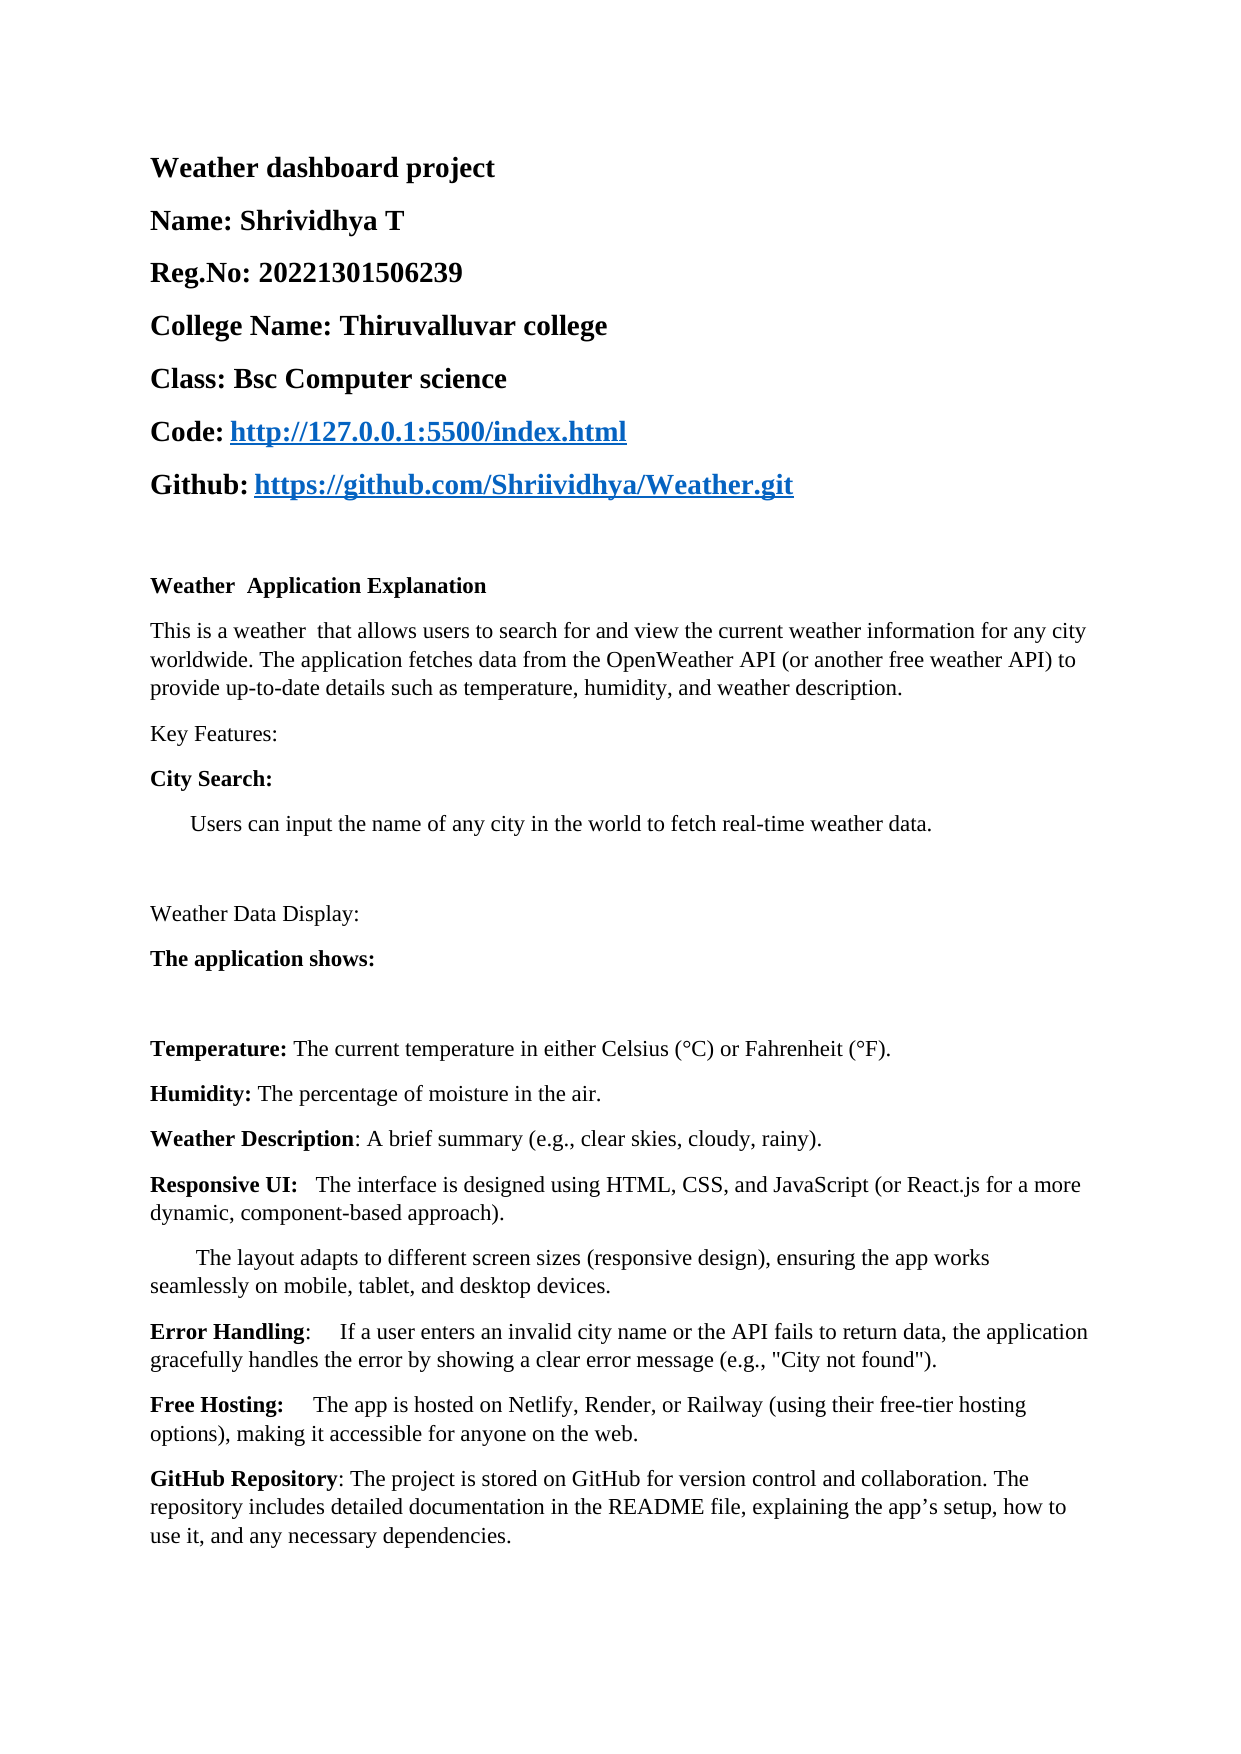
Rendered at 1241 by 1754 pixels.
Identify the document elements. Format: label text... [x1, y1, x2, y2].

text Humidity: The percentage of moisture in the air. [150, 1080, 1090, 1107]
text City Search: [150, 765, 1090, 791]
text Users can input the name of any city in the world to fetch real-time weather data. [150, 810, 1090, 836]
text The layout adapts to different screen sizes (responsive design), ensuring the app works seamlessly on mobile, tablet, and desktop devices. [150, 1244, 1090, 1299]
text Weather dashboard project [150, 150, 1090, 183]
text Temperature: The current temperature in either Celsius (°C) or Fahrenheit (°F). [150, 1035, 1090, 1062]
text GitHub Repository: The project is stored on GitHub for version control and collaboration. The repository includes detailed documentation in the README file, explaining the app’s setup, how to use it, and any necessary dependencies. [150, 1465, 1090, 1548]
text Weather Data Display: [150, 900, 1090, 926]
text Reg.No: 20221301506239 [150, 256, 1090, 289]
text College Name: Thiruvalluvar college [150, 308, 1090, 342]
text Key Features: [150, 719, 1090, 746]
text Responsive UI: The interface is designed using HTML, CSS, and JavaScript (or React.js for a more dynamic, component-based approach). [150, 1171, 1090, 1225]
text Code: http://127.0.0.1:5500/index.html [150, 414, 1090, 448]
text Error Handling: If a user enters an invalid city name or the API fails to return data, the application gracefully handles the error by showing a clear error message (e.g., "City not found"). [150, 1318, 1090, 1372]
text Github: https://github.com/Shriividhya/Weather.git [150, 467, 1090, 500]
text The application shows: [150, 945, 1090, 971]
text Class: Bsc Computer science [150, 361, 1090, 395]
text Free Hosting: The app is hosted on Netlify, Render, or Railway (using their free-tier hosting options), making it accessible for anyone on the web. [150, 1391, 1090, 1446]
text Weather Description: A brief summary (e.g., clear skies, cloudy, rainy). [150, 1126, 1090, 1152]
text Weather Application Explanation [150, 572, 1090, 599]
text Name: Shrividhya T [150, 203, 1090, 236]
text This is a weather that allows users to search for and view the current weather information for any city worldwide. The application fetches data from the OpenWeather API (or another free weather API) to provide up-to-date details such as temperature, humidity, and weather description. [150, 618, 1090, 701]
